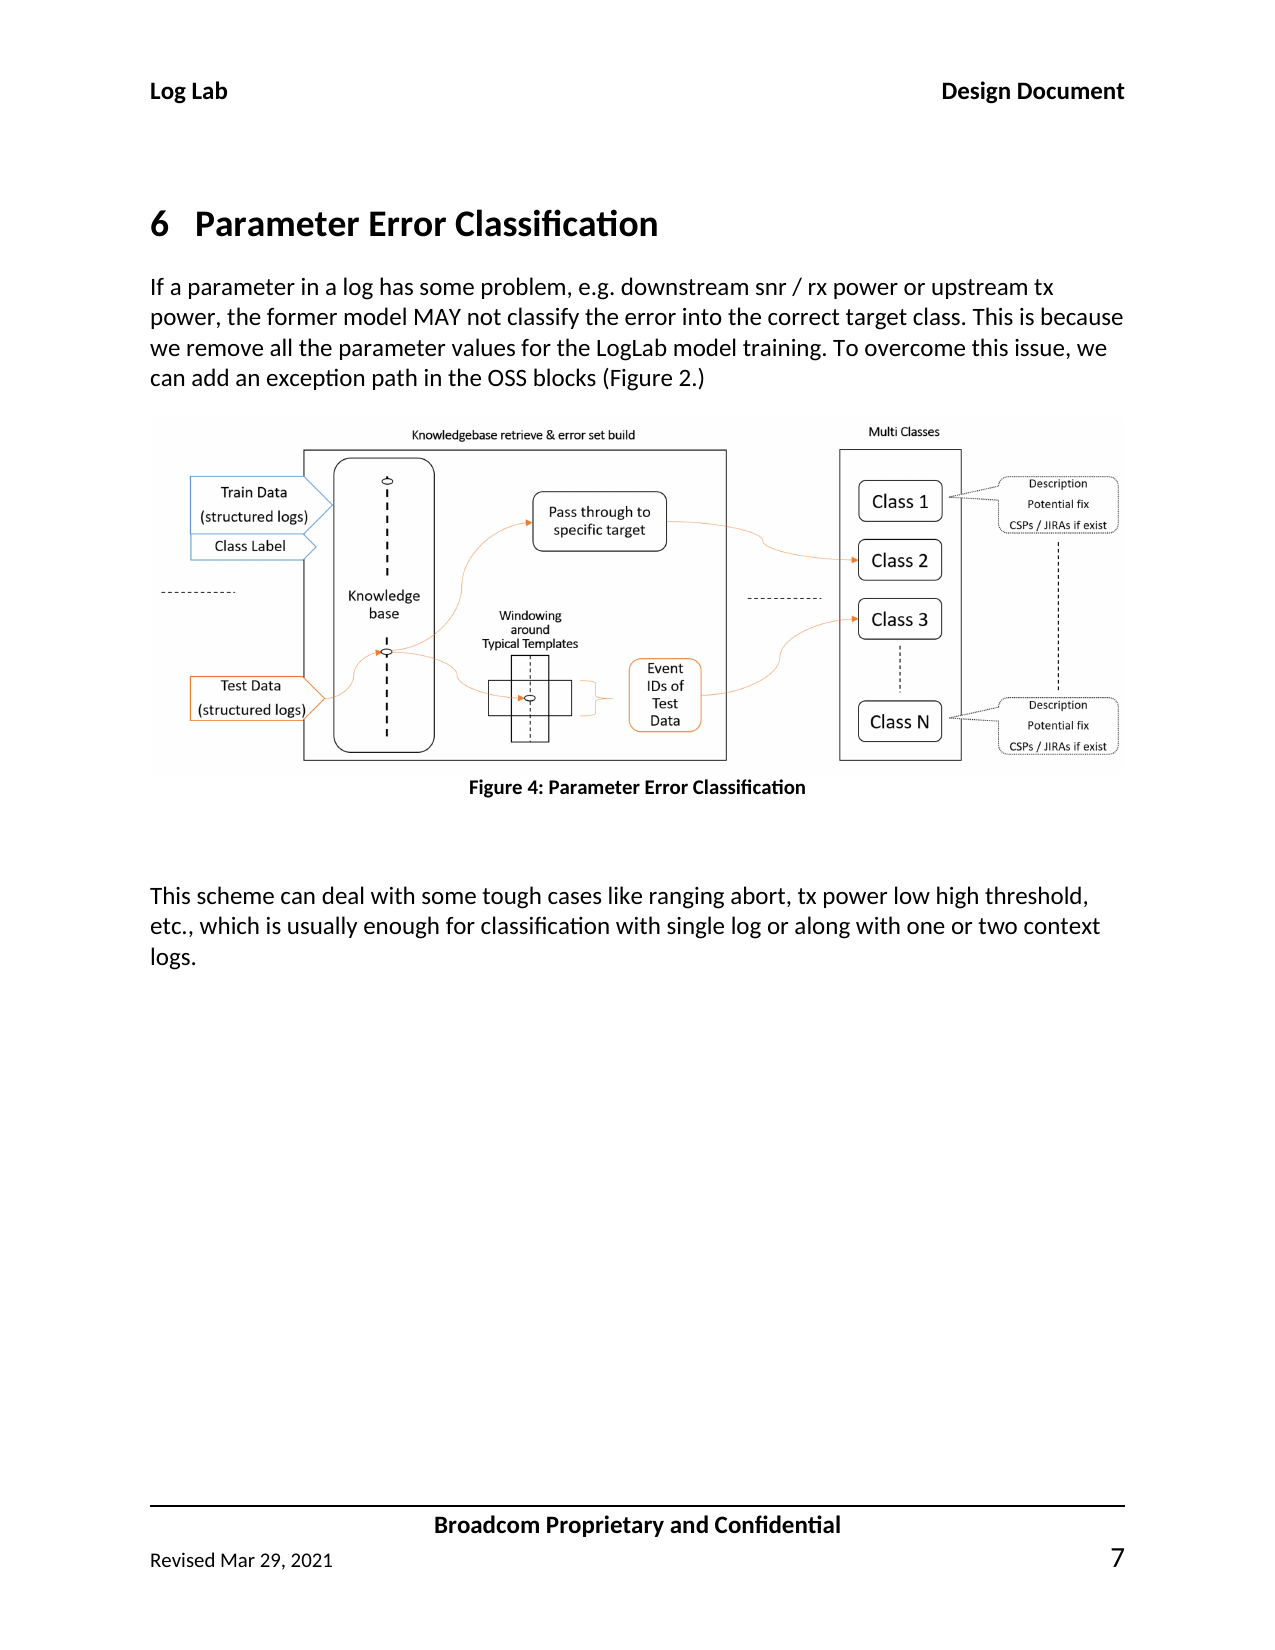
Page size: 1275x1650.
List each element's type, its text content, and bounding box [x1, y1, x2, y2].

subtitle Parameter Error Classification [150, 200, 1125, 246]
text If a parameter in a log has some problem, e.g. downstream snr / rx power or upstream tx power, the former model MAY not classify the error into the correct target class. This is because we remove all the parameter values for the LogLab model training. To overcome this issue, we can add an exception path in the OSS blocks (Figure 2.) [150, 271, 1125, 393]
text Figure 4: Parameter Error Classification [150, 774, 1125, 799]
picture [150, 417, 1125, 774]
text This scheme can deal with some tough cases like ranging abort, tx power low high threshold, etc., which is usually enough for classification with single log or along with one or two context logs. [150, 880, 1125, 972]
